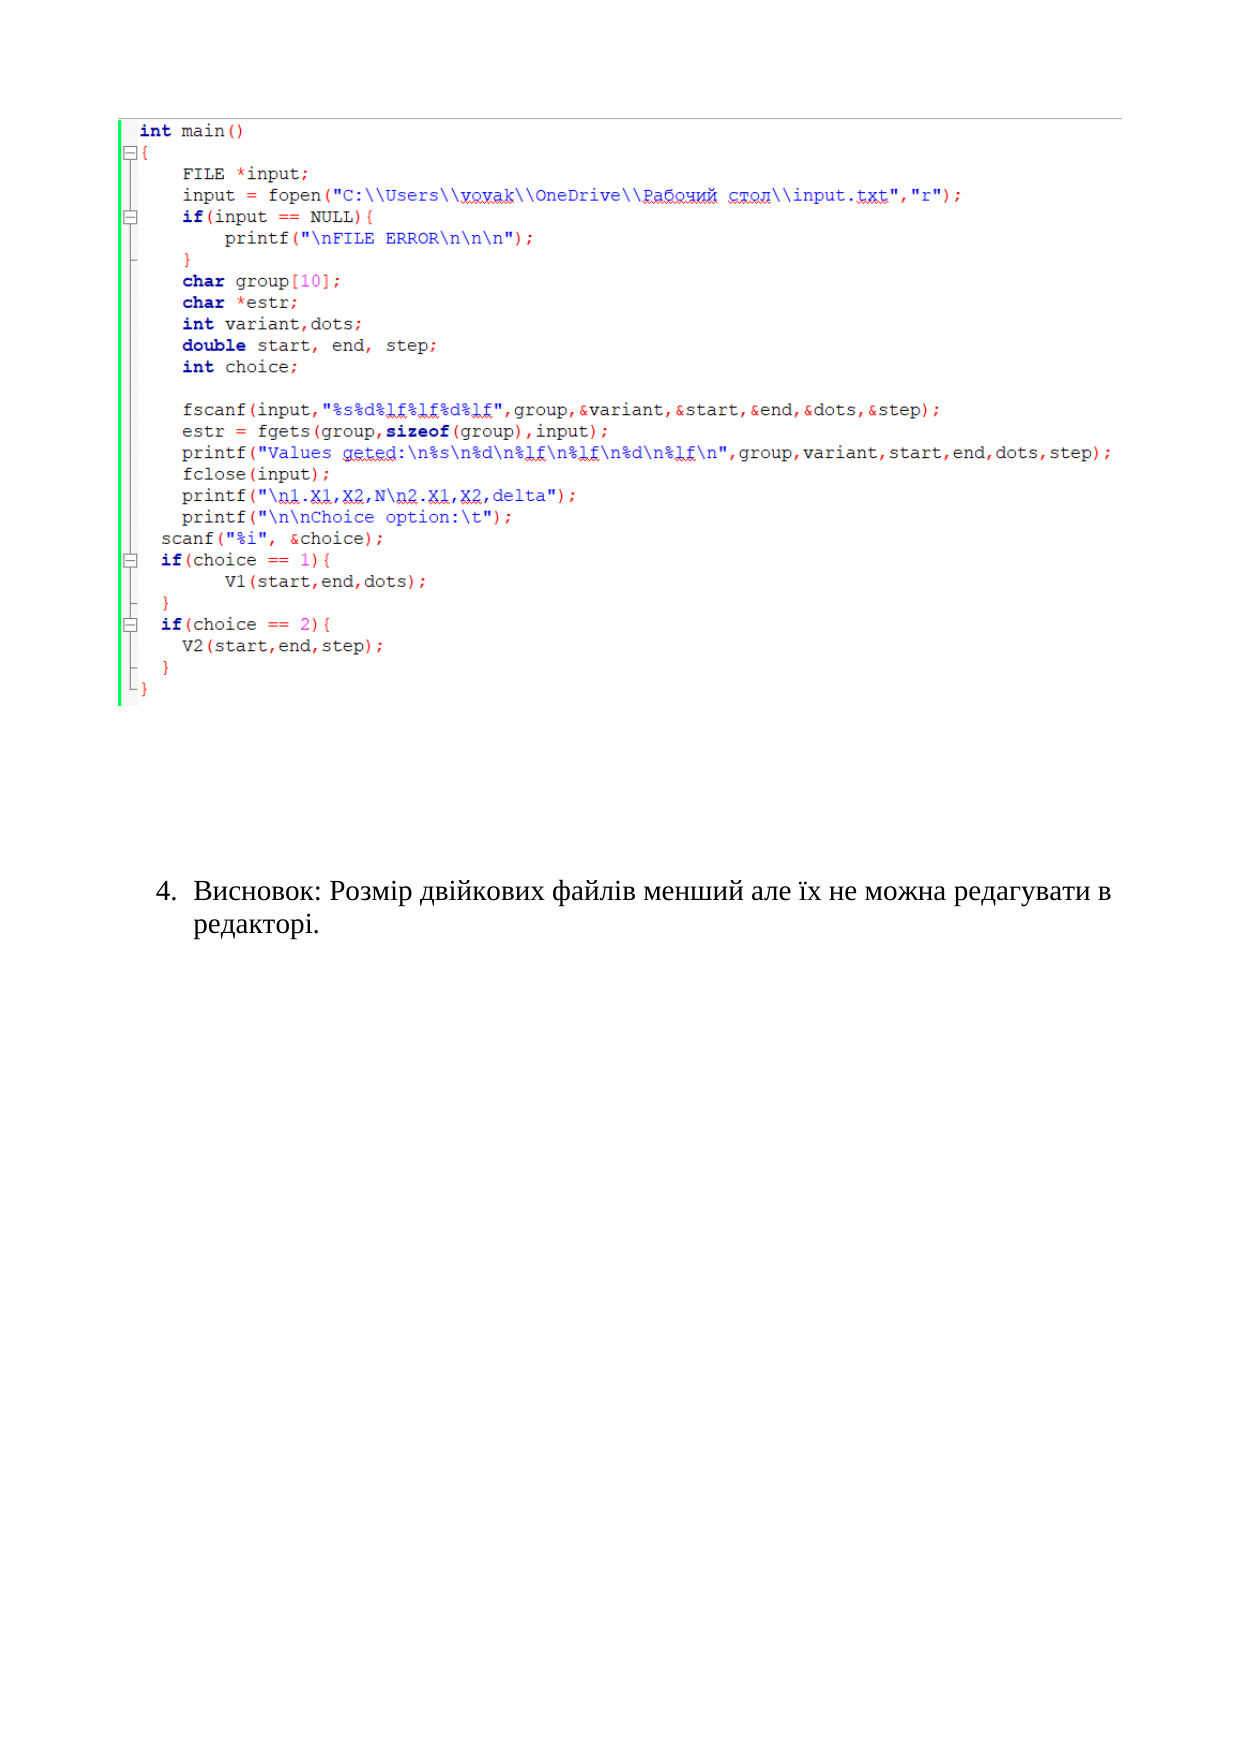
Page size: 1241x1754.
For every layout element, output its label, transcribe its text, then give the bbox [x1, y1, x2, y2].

list Висновок: Розмір двійкових файлів менший але їх не можна редагувати в редакторі. [156, 873, 1122, 940]
picture [118, 118, 1123, 706]
